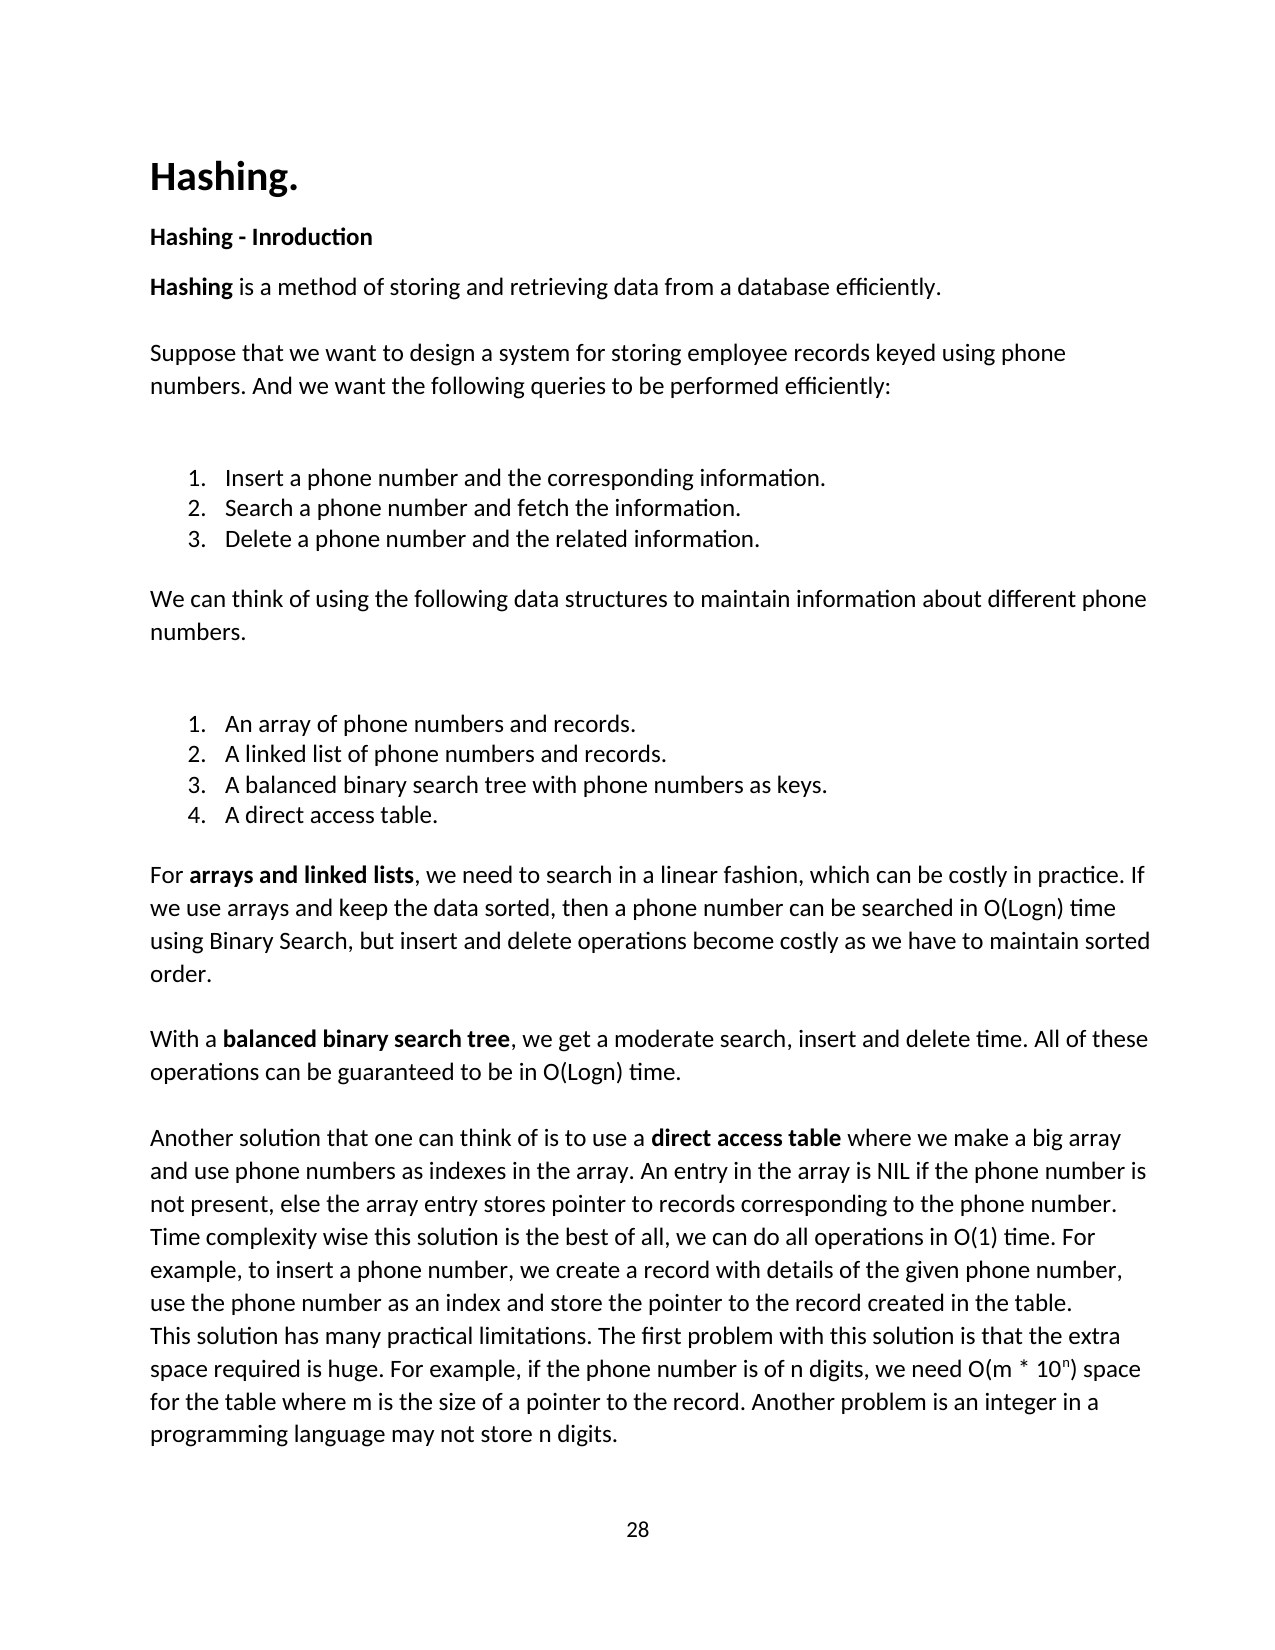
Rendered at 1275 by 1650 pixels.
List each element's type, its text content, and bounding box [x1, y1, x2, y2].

list Insert a phone number and the corresponding information. [187, 462, 1162, 492]
list A balanced binary search tree with phone numbers as keys. [187, 769, 1162, 799]
list An array of phone numbers and records. [187, 708, 1162, 738]
text Hashing is a method of storing and retrieving data from a database efficiently. Suppose that we want to design a system for storing employee records keyed using phone numbers. And we want the following queries to be performed efficiently: [150, 271, 1162, 431]
text We can think of using the following data structures to maintain information about different phone numbers. [150, 583, 1162, 676]
text Hashing - Inroduction [150, 222, 1162, 252]
text Hashing. [150, 150, 1162, 201]
list A linked list of phone numbers and records. [187, 738, 1162, 769]
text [150, 859, 1162, 1482]
list A direct access table. [187, 799, 1162, 830]
list Delete a phone number and the related information. [187, 523, 1162, 553]
list Search a phone number and fetch the information. [187, 492, 1162, 523]
